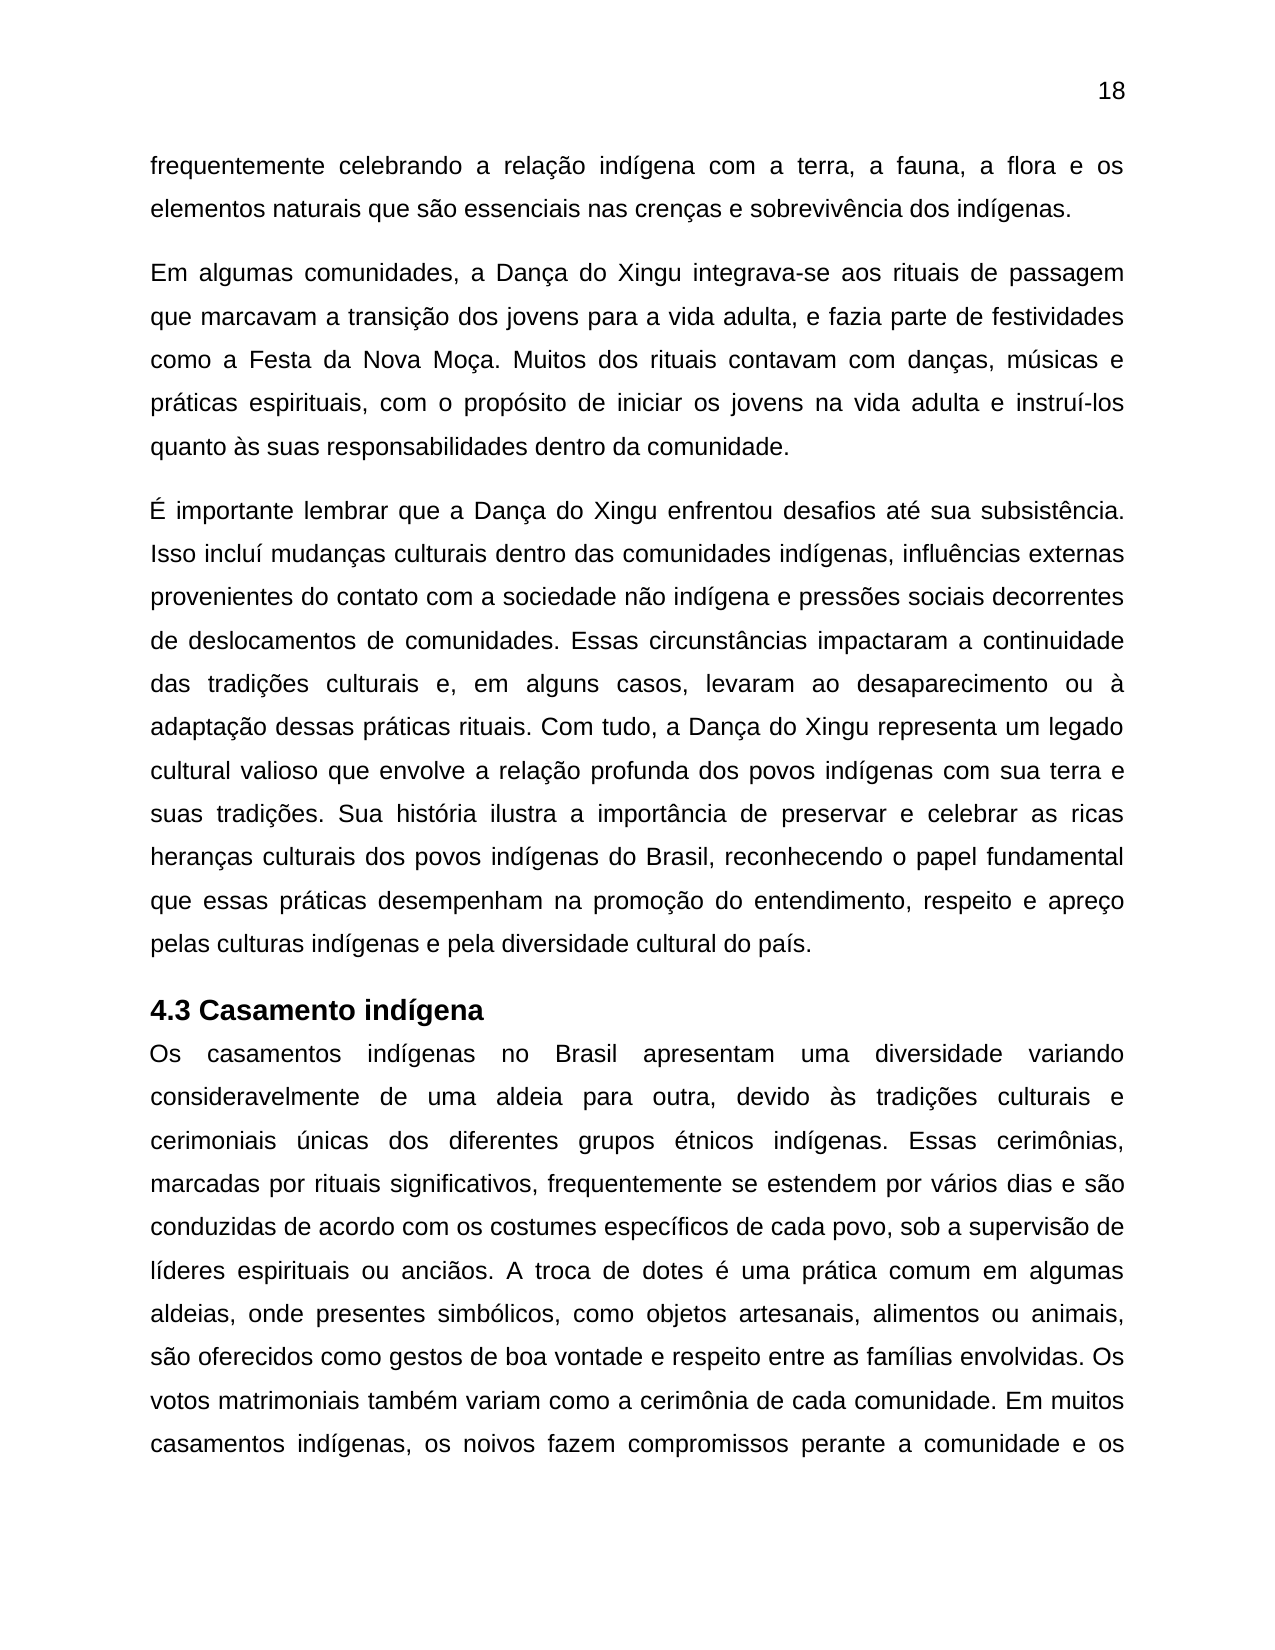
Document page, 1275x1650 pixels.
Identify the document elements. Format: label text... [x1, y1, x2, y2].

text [149, 1039, 1126, 1458]
subtitle 4.3 Casamento indígena [150, 993, 1126, 1027]
text Em algumas comunidades, a Dança do Xingu integrava-se aos rituais de passagem que marcavam a transição dos jovens para a vida adulta, e fazia parte de festividades como a Festa da Nova Moça. Muitos dos rituais contavam com danças, músicas e práticas espirituais, com o propósito de iniciar os jovens na vida adulta e instruí-los quanto às suas responsabilidades dentro da comunidade. [150, 258, 1126, 460]
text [150, 151, 1126, 223]
text É importante lembrar que a Dança do Xingu enfrentou desafios até sua subsistência. Isso incluí mudanças culturais dentro das comunidades indígenas, influências externas provenientes do contato com a sociedade não indígena e pressões sociais decorrentes de deslocamentos de comunidades. Essas circunstâncias impactaram a continuidade das tradições culturais e, em alguns casos, levaram ao desaparecimento ou à adaptação dessas práticas rituais. Com tudo, a Dança do Xingu representa um legado cultural valioso que envolve a relação profunda dos povos indígenas com sua terra e suas tradições. Sua história ilustra a importância de preservar e celebrar as ricas heranças culturais dos povos indígenas do Brasil, reconhecendo o papel fundamental que essas práticas desempenham na promoção do entendimento, respeito e apreço pelas culturas indígenas e pela diversidade cultural do país. [149, 496, 1126, 958]
